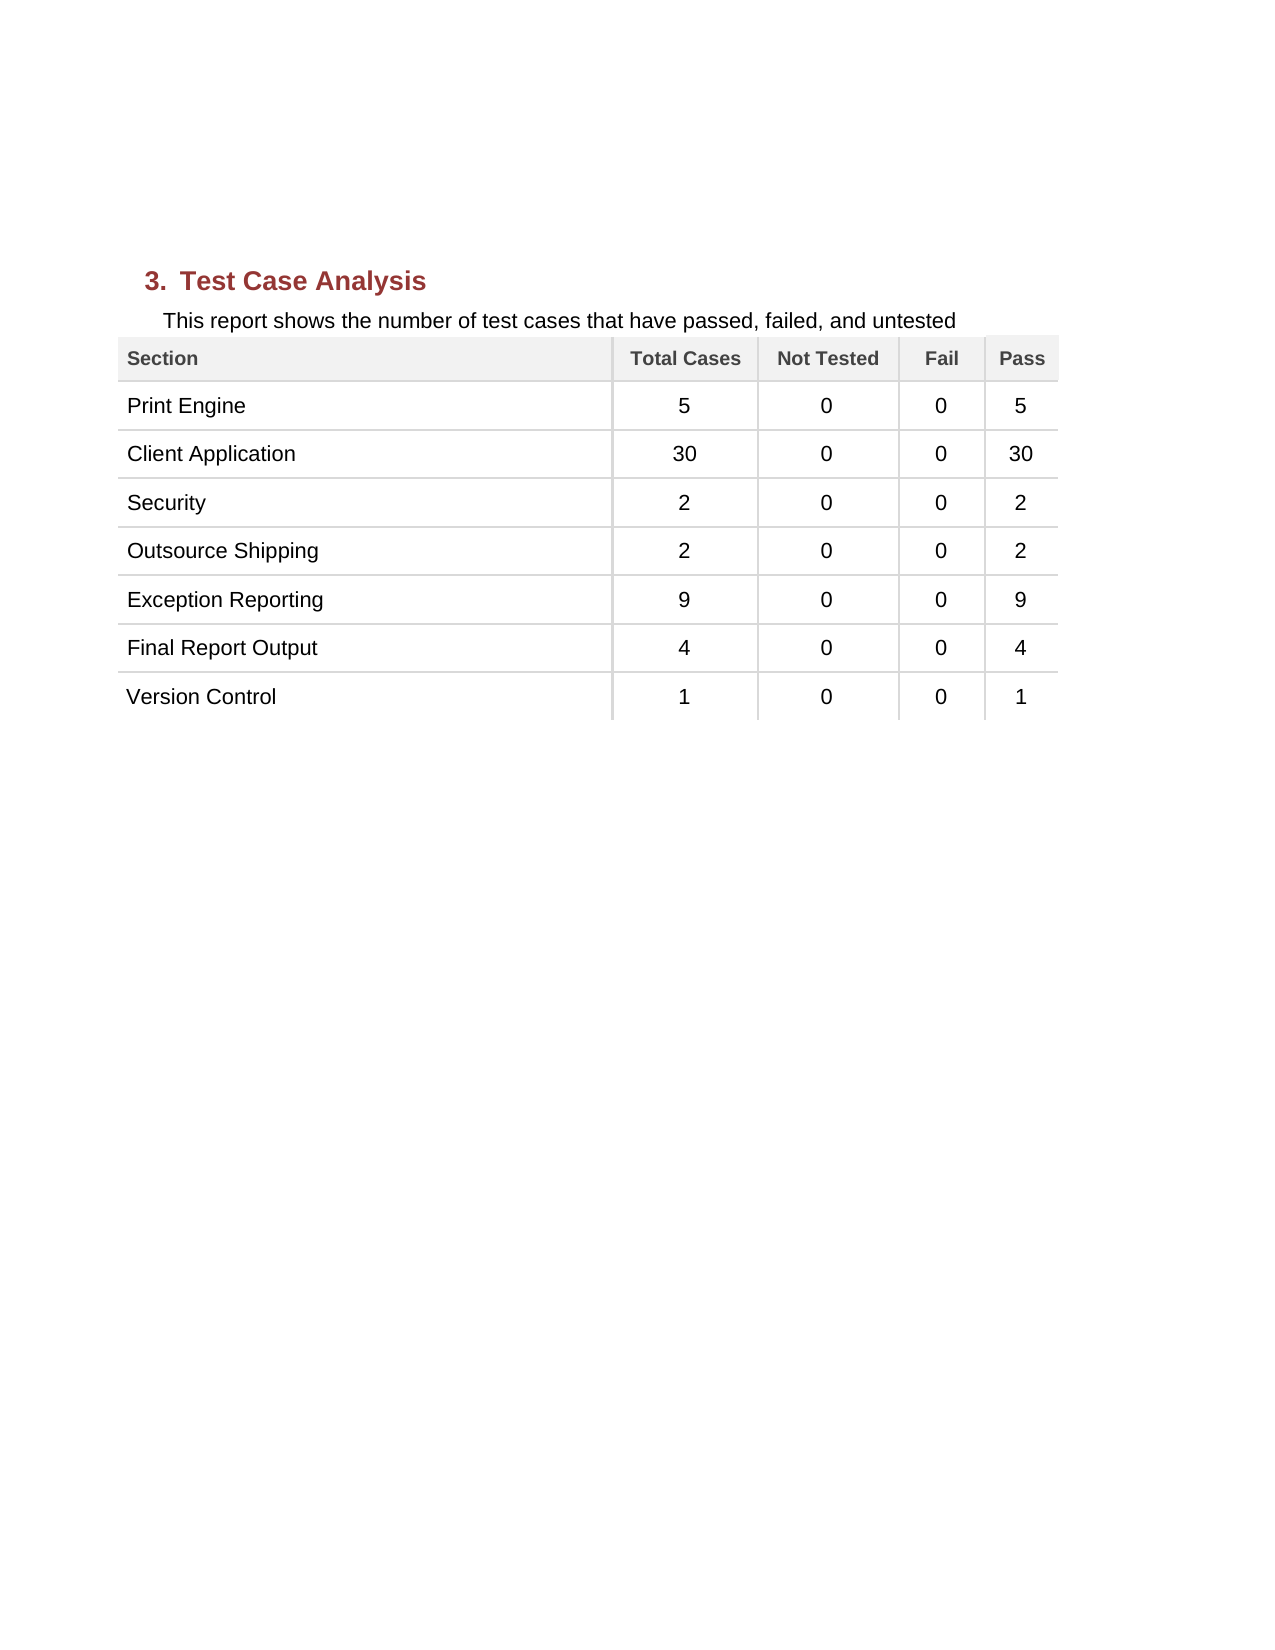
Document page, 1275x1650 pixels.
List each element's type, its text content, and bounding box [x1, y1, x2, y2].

table_cell 5 [614, 382, 757, 429]
table_cell 0 [759, 479, 898, 526]
table_cell 0 [759, 382, 898, 429]
table_cell 1 [986, 673, 1059, 720]
table_cell Print Engine [118, 382, 611, 429]
table_cell Final Report Output [118, 625, 611, 671]
table_cell 0 [900, 382, 984, 429]
table_cell 2 [986, 528, 1058, 574]
table_cell Security [118, 479, 611, 526]
table_cell 4 [614, 625, 757, 671]
table_cell 9 [614, 576, 757, 622]
table_header Section [118, 337, 611, 380]
table_cell 0 [759, 673, 898, 720]
table_cell Outsource Shipping [118, 528, 611, 574]
table_header Pass [986, 335, 1059, 380]
table_cell 2 [614, 528, 757, 574]
table_cell Client Application [118, 431, 611, 477]
subtitle Test Case Analysis [144, 265, 1092, 296]
table_cell Version Control [117, 673, 611, 720]
table_cell 2 [986, 479, 1058, 526]
table_cell 0 [759, 576, 898, 622]
table_header Not Tested [759, 337, 898, 380]
table_cell 0 [759, 528, 898, 574]
table_cell 0 [900, 431, 984, 477]
table_cell 9 [986, 576, 1058, 622]
table_cell 30 [614, 431, 757, 477]
table_cell 0 [900, 479, 984, 526]
table_cell 2 [614, 479, 757, 526]
table_cell 0 [900, 673, 984, 720]
table_cell 30 [986, 431, 1058, 477]
table_cell 1 [614, 673, 757, 720]
table_cell 4 [986, 625, 1058, 671]
table_cell 0 [759, 431, 898, 477]
table_cell 0 [900, 576, 984, 622]
table_cell 0 [759, 625, 898, 671]
table_header Total Cases [614, 337, 757, 380]
table_cell 5 [986, 382, 1058, 429]
table_cell 0 [900, 528, 984, 574]
text This report shows the number of test cases that have passed, failed, and untested [76, 307, 957, 333]
table_cell 0 [900, 625, 984, 671]
table_header Fail [900, 337, 984, 380]
table_cell Exception Reporting [118, 576, 611, 622]
